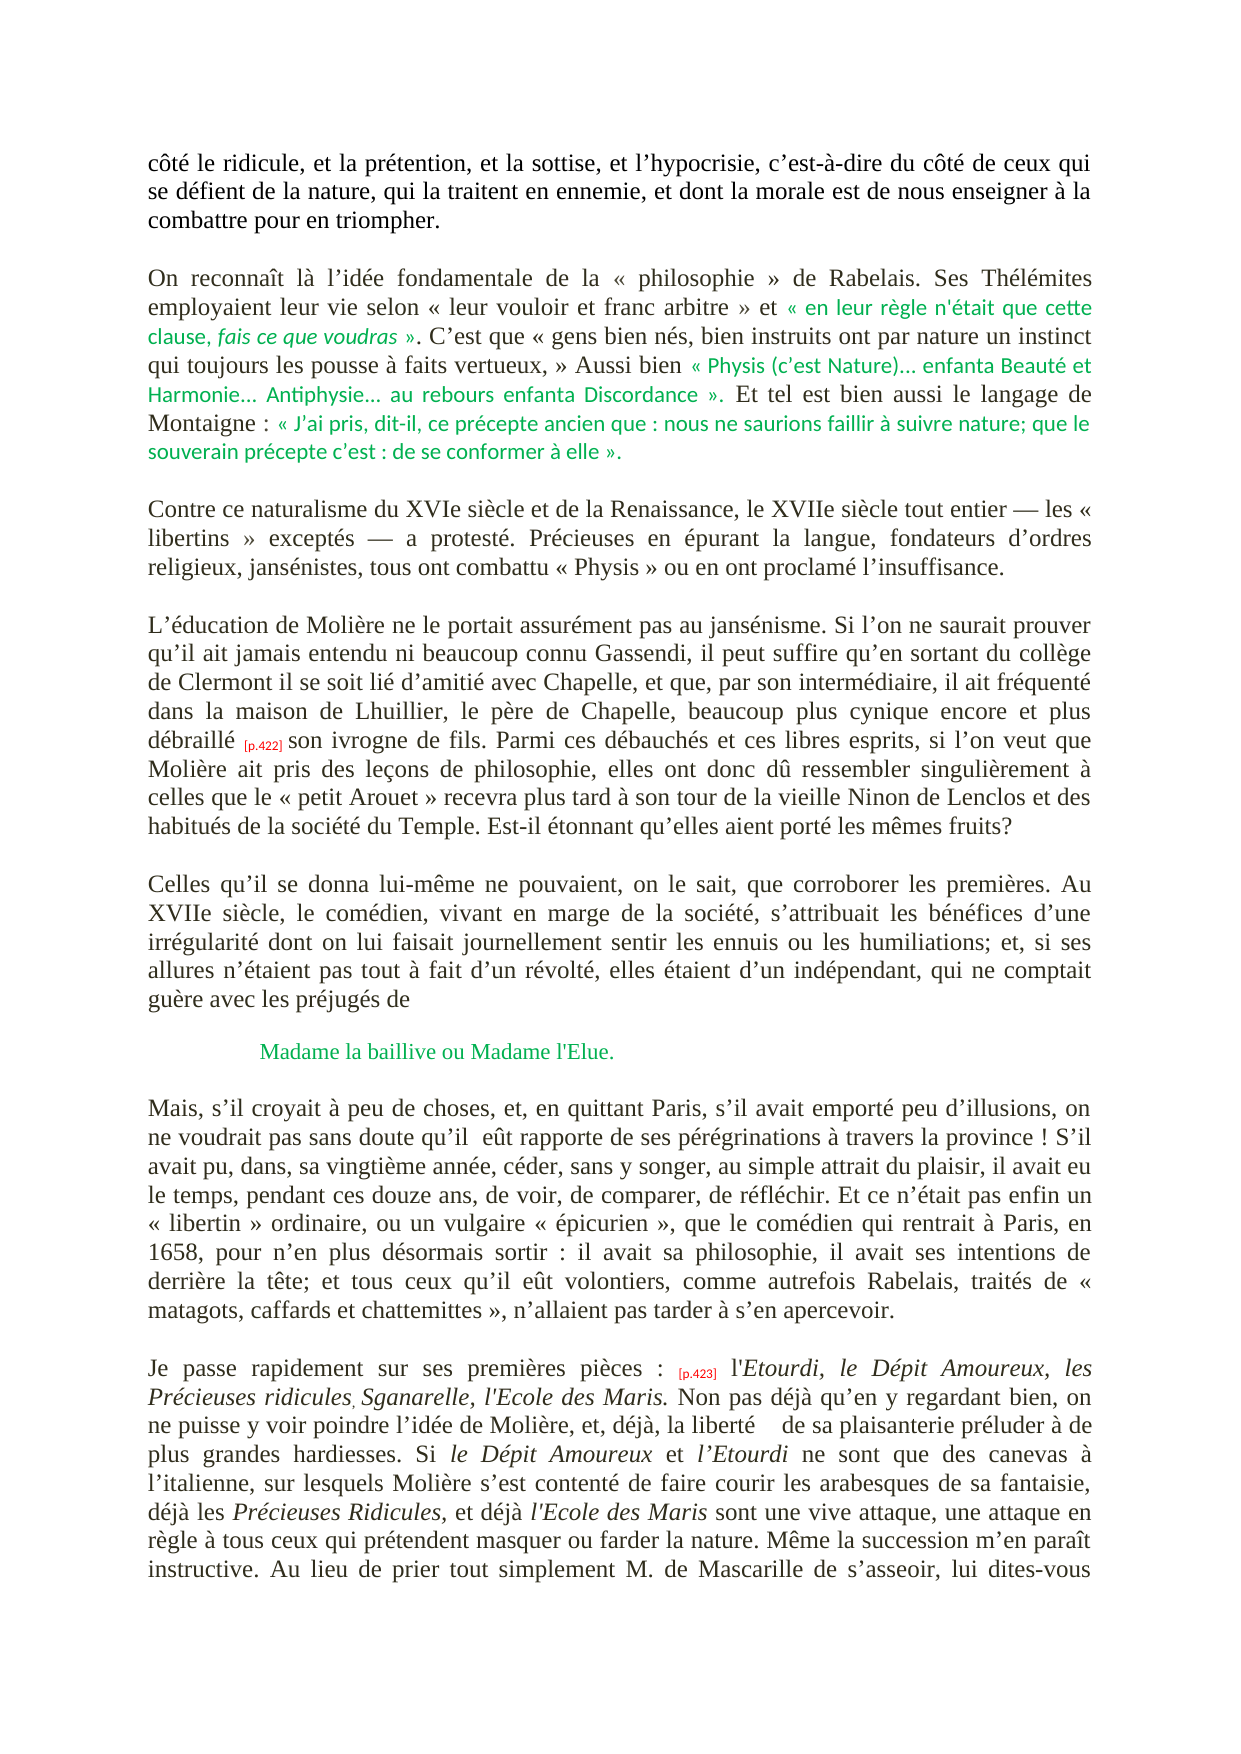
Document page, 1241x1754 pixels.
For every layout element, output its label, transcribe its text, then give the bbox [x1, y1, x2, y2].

text Mais, s’il croyait à peu de choses, et, en quittant Paris, s’il avait emporté peu d’illusions, on ne voudrait pas sans doute qu’il eût rapporte de ses pérégrinations à travers la province ! S’il avait pu, dans, sa vingtième année, céder, sans y songer, au simple attrait du plaisir, il avait eu le temps, pendant ces douze ans, de voir, de comparer, de réfléchir. Et ce n’était pas enfin un « libertin » ordinaire, ou un vulgaire « épicurien », que le comédien qui rentrait à Paris, en 1658, pour n’en plus désormais sortir : il avait sa philosophie, il avait ses intentions de derrière la tête; et tous ceux qu’il eût volontiers, comme autrefois Rabelais, traités de « matagots, caffards et chattemittes », n’allaient pas tarder à s’en apercevoir. [148, 1093, 1093, 1323]
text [148, 148, 1093, 234]
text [148, 1353, 1093, 1583]
text On reconnaît là l’idée fondamentale de la « philosophie » de Rabelais. Ses Thélémites employaient leur vie selon « leur vouloir et franc arbitre » et « en leur règle n'était que cette clause, fais ce que voudras ». C’est que « gens bien nés, bien instruits ont par nature un instinct qui toujours les pousse à faits vertueux, » Aussi bien « Physis (c’est Nature)... enfanta Beauté et Harmonie... Antiphysie... au rebours enfanta Discordance ». Et tel est bien aussi le langage de Montaigne : « J’ai pris, dit-il, ce précepte ancien que : nous ne saurions faillir à suivre nature; que le souverain précepte c’est : de se conformer à elle ». [148, 263, 1093, 465]
text Contre ce naturalisme du XVIe siècle et de la Renaissance, le XVIIe siècle tout entier — les « libertins » exceptés — a protesté. Précieuses en épurant la langue, fondateurs d’ordres religieux, jansénistes, tous ont combattu « Physis » ou en ont proclamé l’insuffisance. [148, 494, 1093, 581]
text Madame la baillive ou Madame l'Elue. [236, 1038, 1093, 1064]
text Celles qu’il se donna lui-même ne pouvaient, on le sait, que corroborer les premières. Au XVIIe siècle, le comédien, vivant en marge de la société, s’attribuait les bénéfices d’une irrégularité dont on lui faisait journellement sentir les ennuis ou les humiliations; et, si ses allures n’étaient pas tout à fait d’un révolté, elles étaient d’un indépendant, qui ne comptait guère avec les préjugés de [148, 869, 1093, 1013]
text L’éducation de Molière ne le portait assurément pas au jansénisme. Si l’on ne saurait prouver qu’il ait jamais entendu ni beaucoup connu Gassendi, il peut suffire qu’en sortant du collège de Clermont il se soit lié d’amitié avec Chapelle, et que, par son intermédiaire, il ait fréquenté dans la maison de Lhuillier, le père de Chapelle, beaucoup plus cynique encore et plus débraillé [p.422] son ivrogne de fils. Parmi ces débauchés et ces libres esprits, si l’on veut que Molière ait pris des leçons de philosophie, elles ont donc dû ressembler singulièrement à celles que le « petit Arouet » recevra plus tard à son tour de la vieille Ninon de Lenclos et des habitués de la société du Temple. Est-il étonnant qu’elles aient porté les mêmes fruits? [148, 610, 1093, 840]
